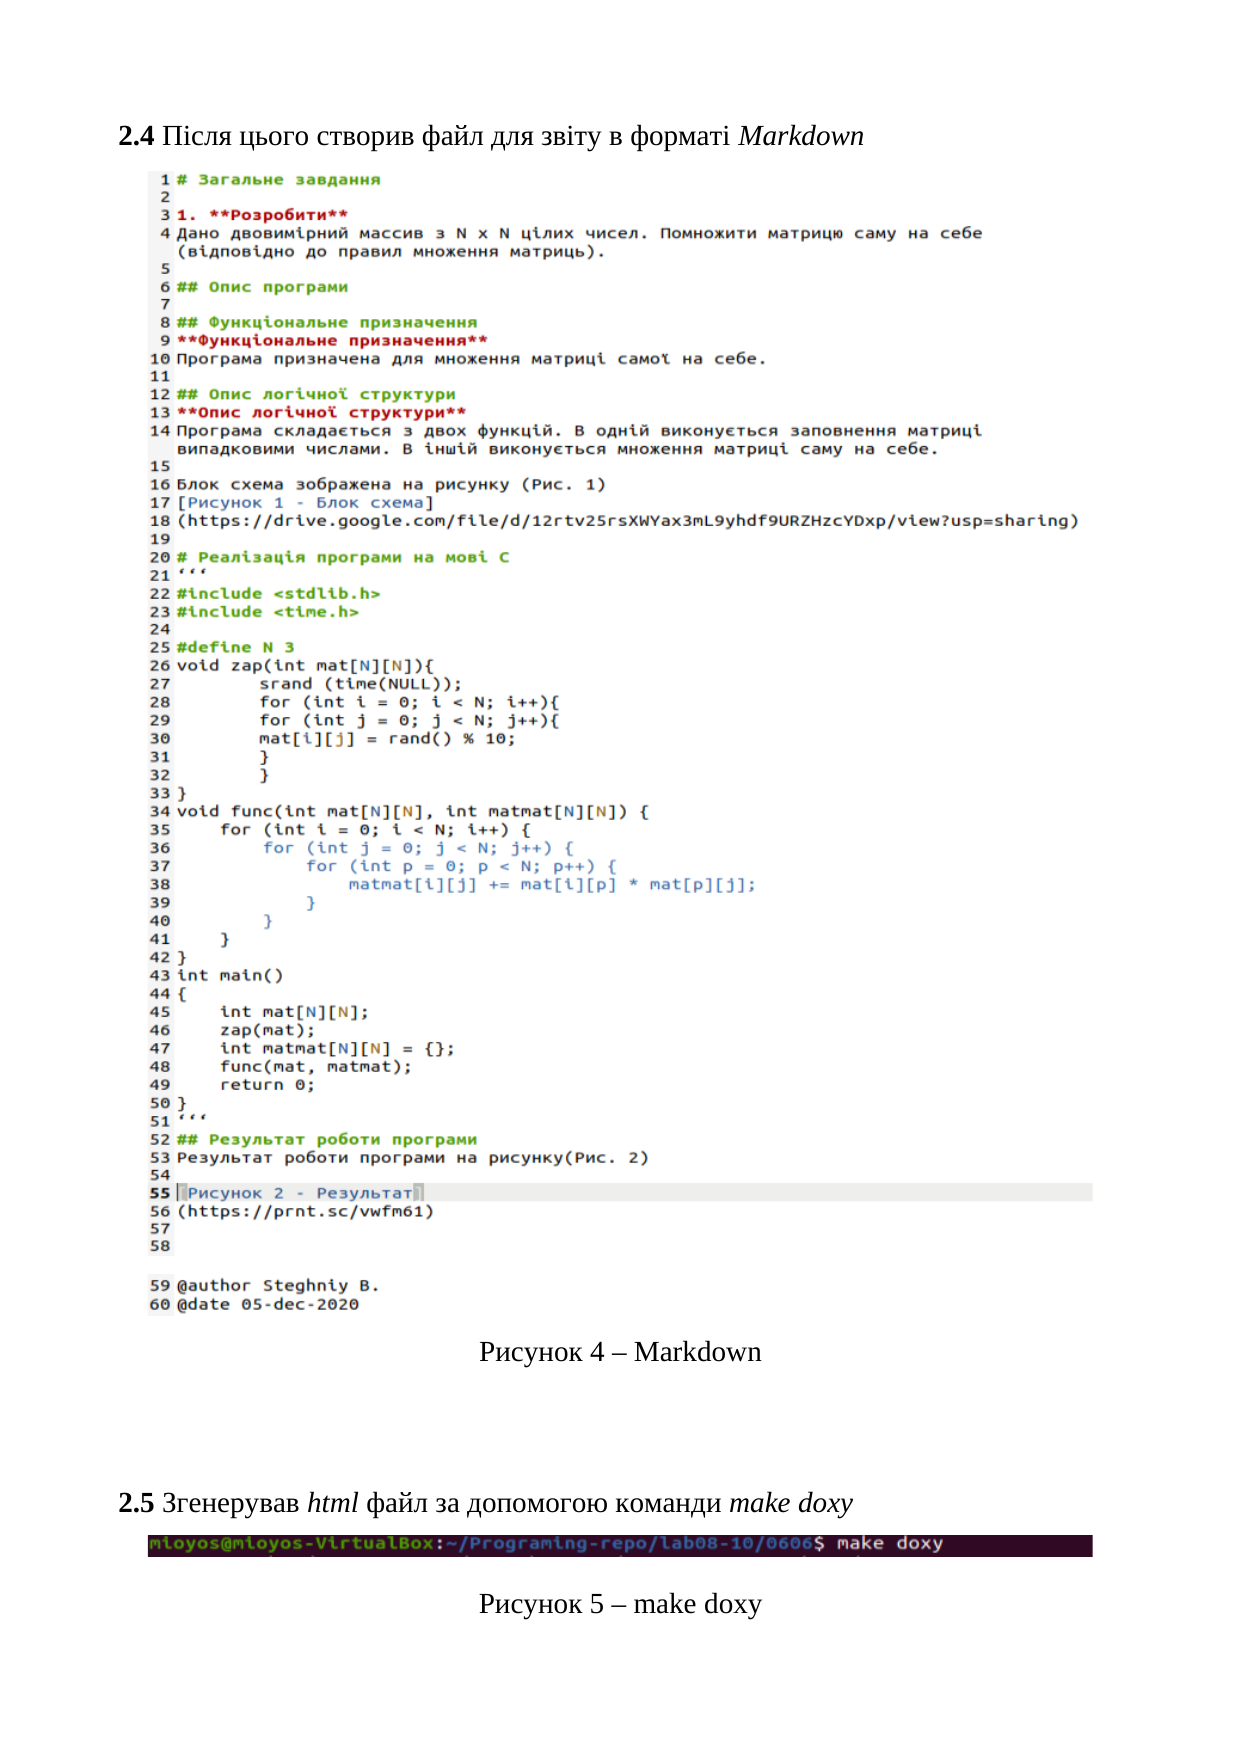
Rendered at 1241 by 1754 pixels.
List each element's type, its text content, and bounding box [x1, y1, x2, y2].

text 2.4 Після цього створив файл для звіту в форматі Markdown [118, 118, 1093, 152]
picture [147, 1535, 1093, 1557]
list Рисунок 5 – make doxy [148, 1586, 1093, 1620]
list Рисунок 4 – Markdown [148, 1334, 1093, 1368]
picture [147, 1274, 1093, 1316]
picture [147, 171, 1093, 1256]
list 2.5 Згенерував html файл за допомогою команди make doxy [118, 1486, 1093, 1519]
